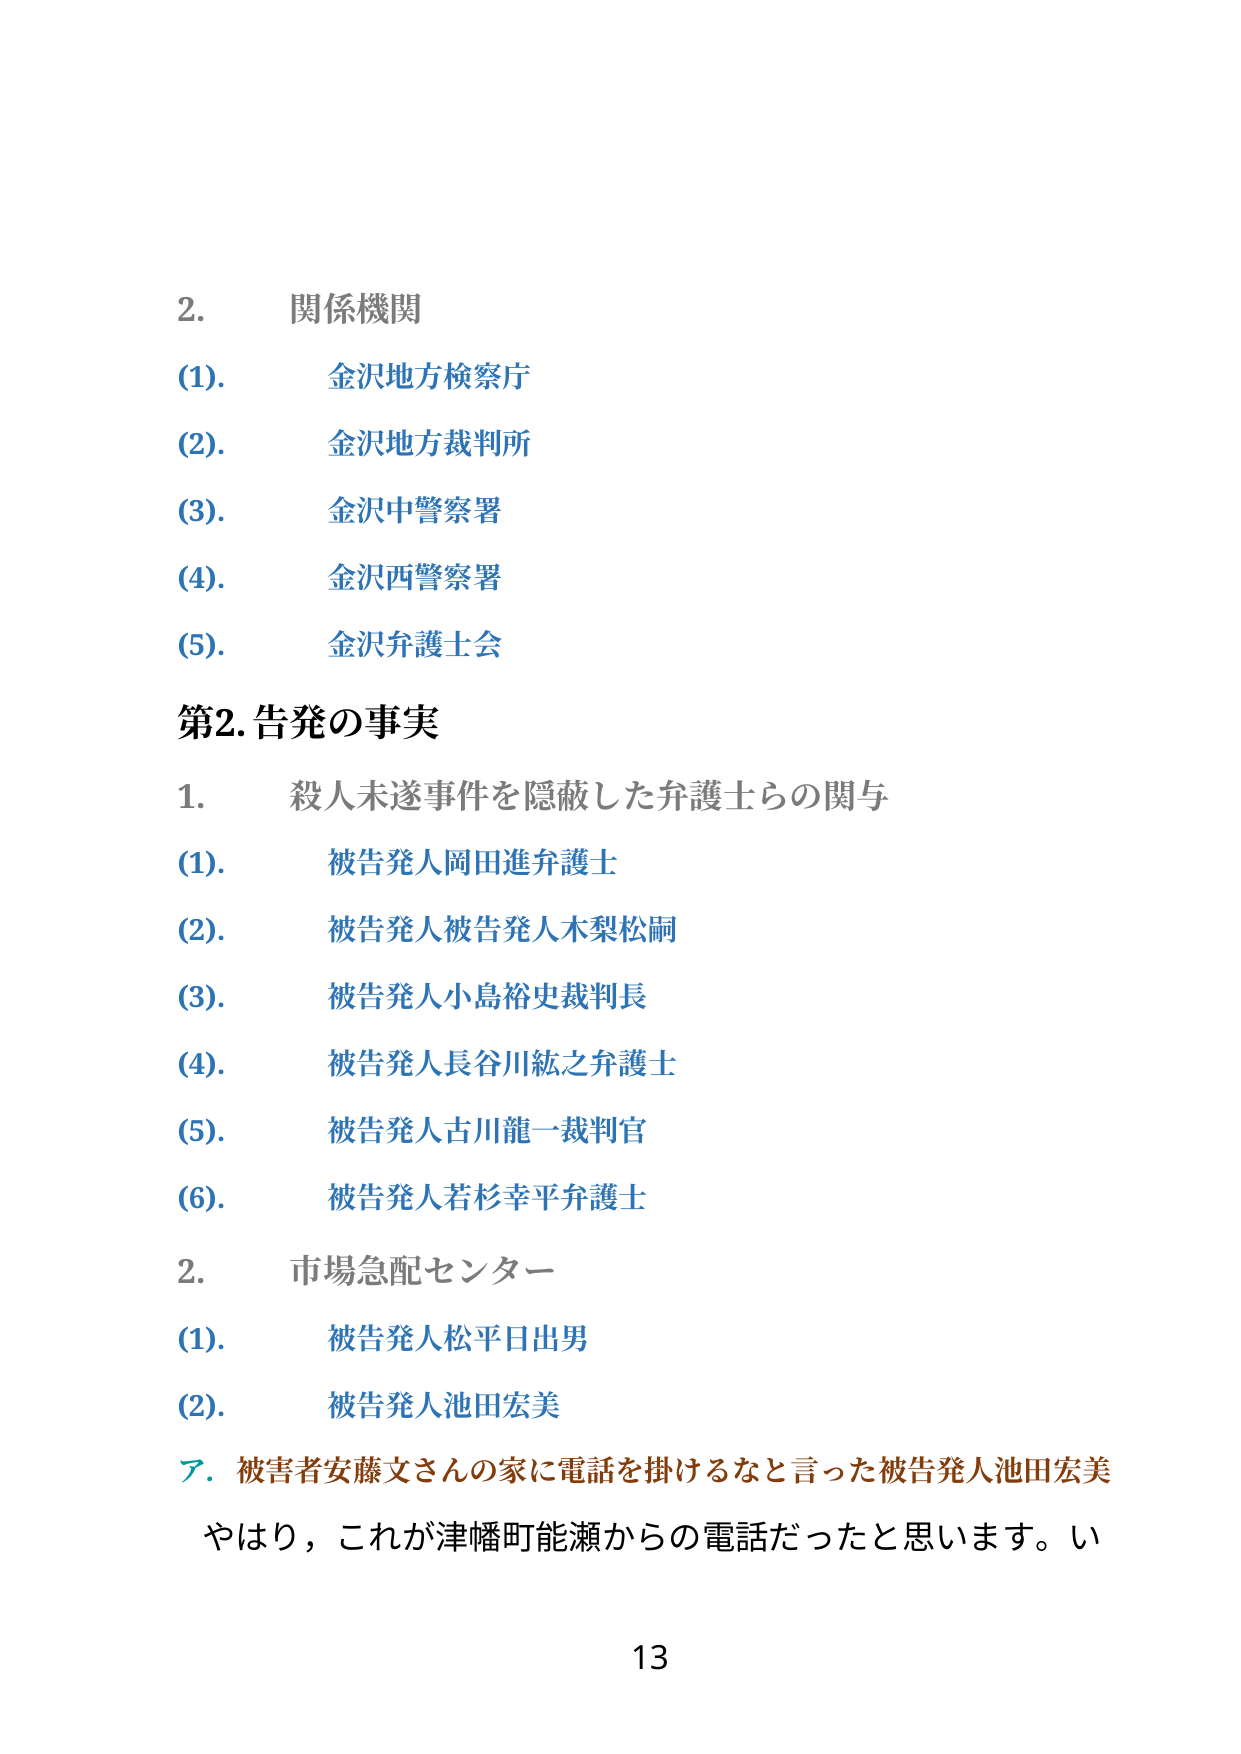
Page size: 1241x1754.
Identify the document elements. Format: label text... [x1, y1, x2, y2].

subtitle 被告発人岡田進弁護士 [177, 836, 1122, 888]
subtitle 金沢西警察署 [177, 551, 1122, 603]
subtitle 告発の事実 [177, 696, 1122, 748]
subtitle 被告発人松平日出男 [177, 1312, 1122, 1364]
subtitle 金沢地方裁判所 [177, 417, 1122, 469]
subtitle 被告発人古川龍一裁判官 [177, 1104, 1122, 1157]
subtitle 殺人未遂事件を隠蔽した弁護士らの関与 [177, 769, 1122, 821]
subtitle 被害者安藤文さんの家に電話を掛けるなと言った被告発人池田宏美 [177, 1444, 1122, 1496]
subtitle 市場急配センター [177, 1245, 1122, 1297]
subtitle 被告発人長谷川紘之弁護士 [177, 1037, 1122, 1090]
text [177, 1509, 1122, 1561]
subtitle 被告発人被告発人木梨松嗣 [177, 903, 1122, 956]
subtitle 金沢中警察署 [177, 484, 1122, 536]
subtitle 被告発人若杉幸平弁護士 [177, 1171, 1122, 1224]
subtitle 金沢地方検察庁 [177, 350, 1122, 402]
subtitle 被告発人池田宏美 [177, 1379, 1122, 1431]
subtitle 関係機関 [177, 283, 1122, 335]
subtitle 金沢弁護士会 [177, 618, 1122, 671]
subtitle 被告発人小島裕史裁判長 [177, 970, 1122, 1023]
